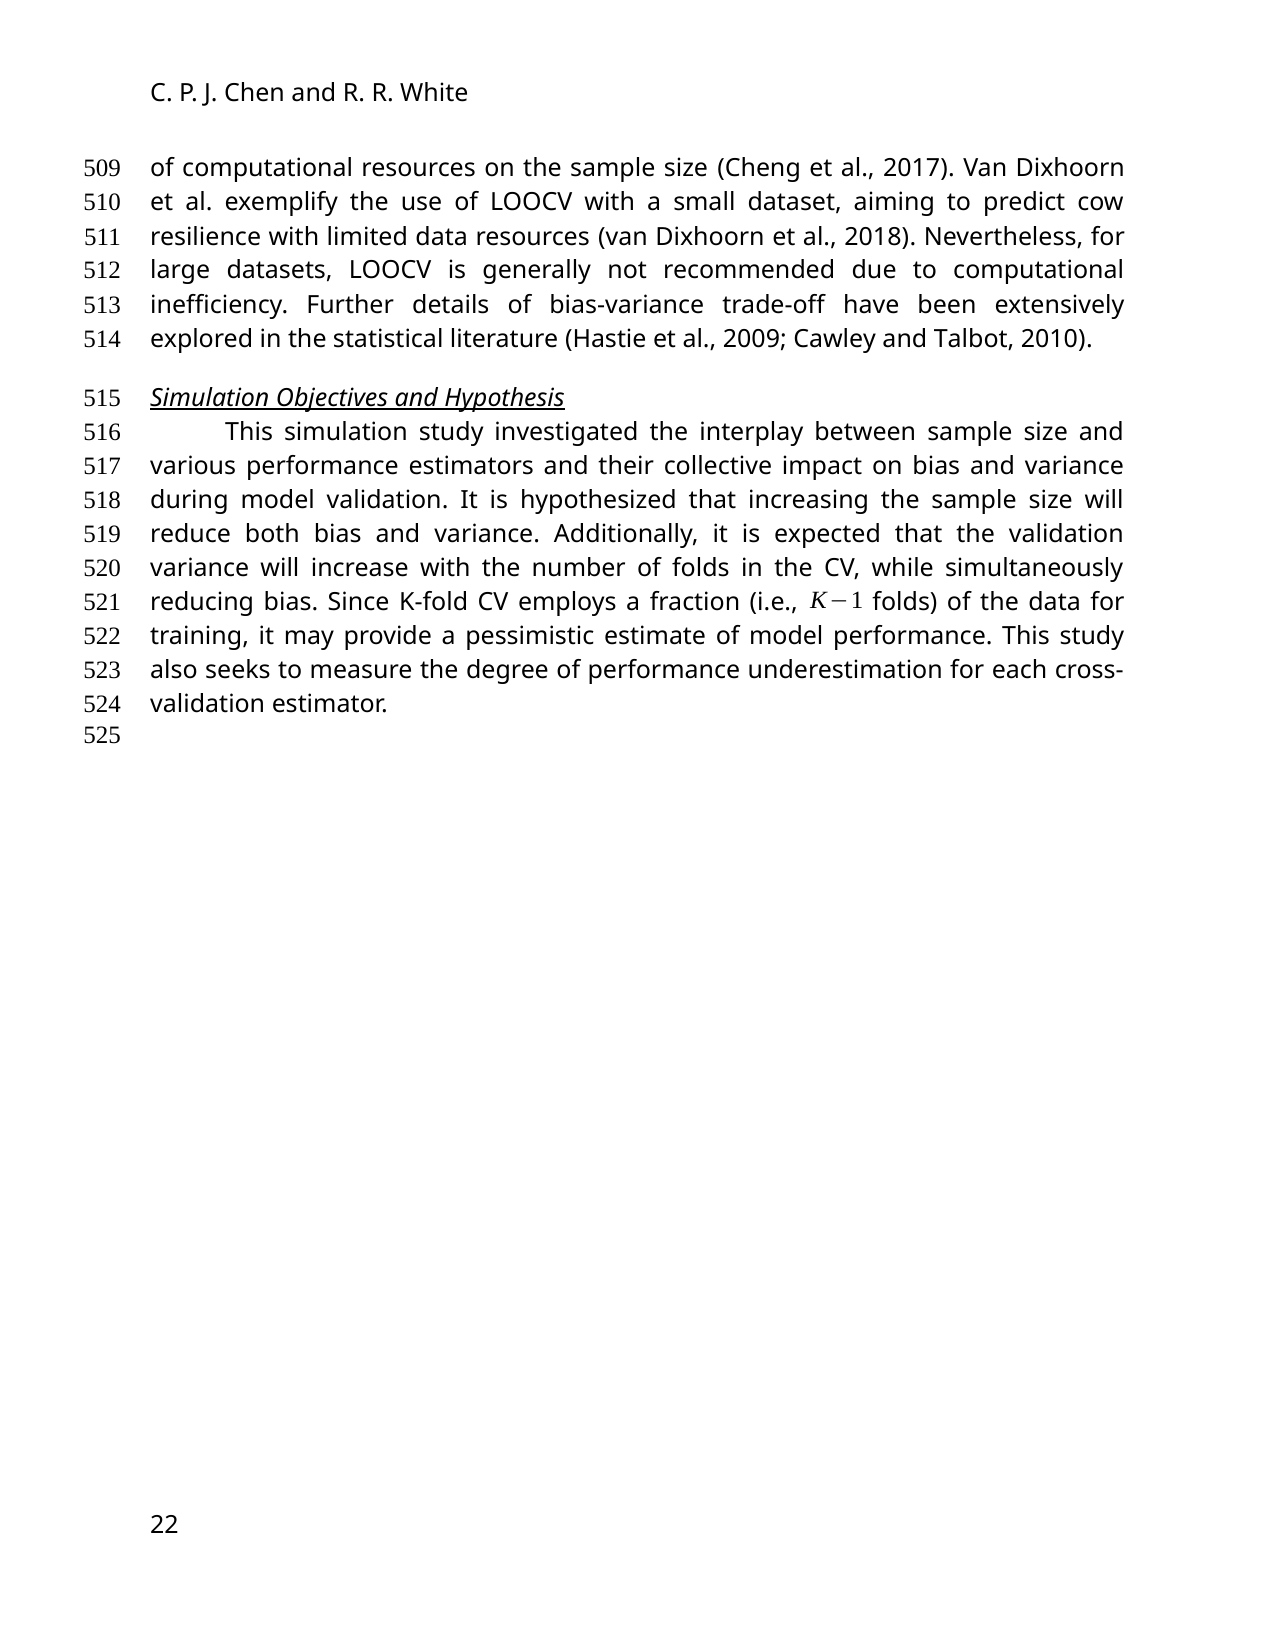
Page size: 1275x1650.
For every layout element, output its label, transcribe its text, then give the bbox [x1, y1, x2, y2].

subtitle Simulation Objectives and Hypothesis [150, 379, 1125, 413]
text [150, 150, 1125, 354]
text This simulation study investigated the interplay between sample size and various performance estimators and their collective impact on bias and variance during model validation. It is hypothesized that increasing the sample size will reduce both bias and variance. Additionally, it is expected that the validation variance will increase with the number of folds in the CV, while simultaneously reducing bias. Since K-fold CV employs a fraction (i.e., folds) of the data for training, it may provide a pessimistic estimate of model performance. This study also seeks to measure the degree of performance underestimation for each cross-validation estimator. [150, 413, 1125, 720]
